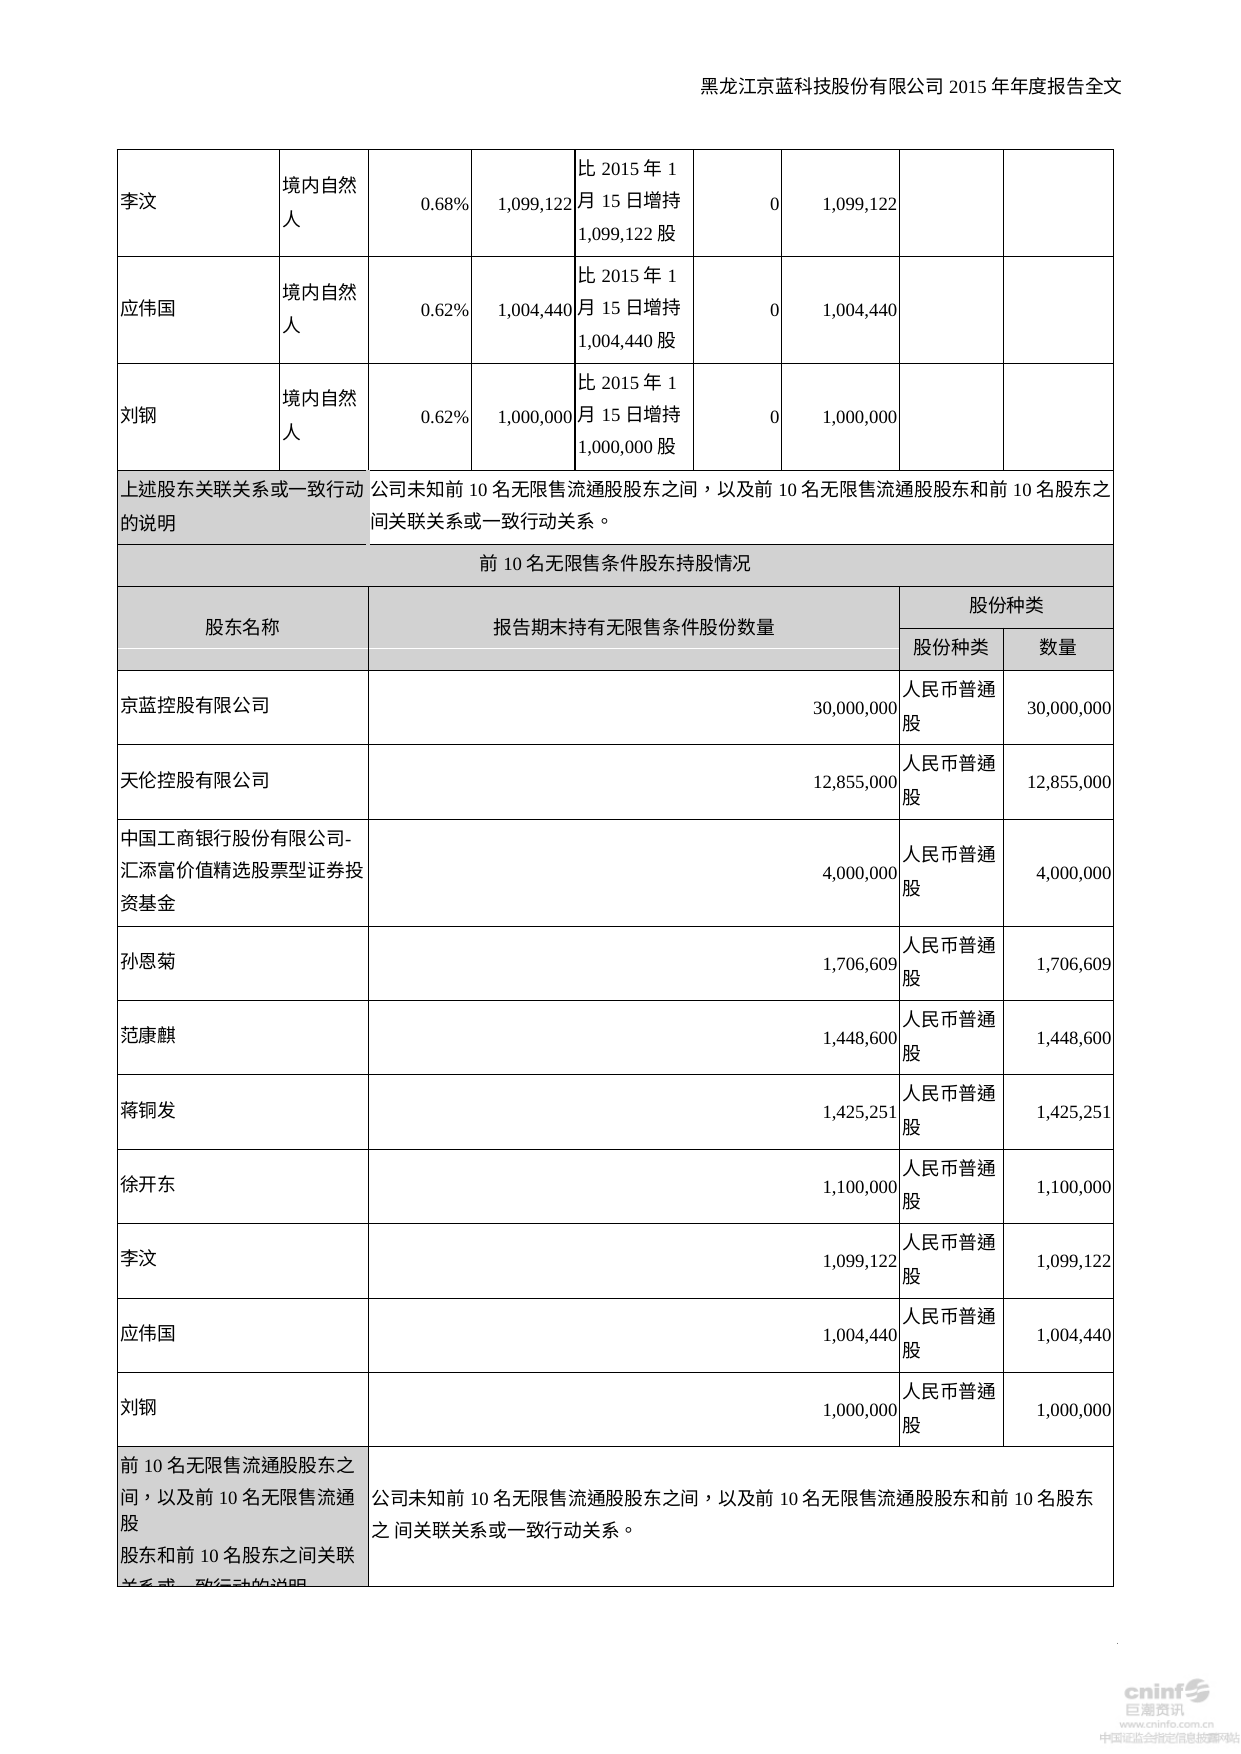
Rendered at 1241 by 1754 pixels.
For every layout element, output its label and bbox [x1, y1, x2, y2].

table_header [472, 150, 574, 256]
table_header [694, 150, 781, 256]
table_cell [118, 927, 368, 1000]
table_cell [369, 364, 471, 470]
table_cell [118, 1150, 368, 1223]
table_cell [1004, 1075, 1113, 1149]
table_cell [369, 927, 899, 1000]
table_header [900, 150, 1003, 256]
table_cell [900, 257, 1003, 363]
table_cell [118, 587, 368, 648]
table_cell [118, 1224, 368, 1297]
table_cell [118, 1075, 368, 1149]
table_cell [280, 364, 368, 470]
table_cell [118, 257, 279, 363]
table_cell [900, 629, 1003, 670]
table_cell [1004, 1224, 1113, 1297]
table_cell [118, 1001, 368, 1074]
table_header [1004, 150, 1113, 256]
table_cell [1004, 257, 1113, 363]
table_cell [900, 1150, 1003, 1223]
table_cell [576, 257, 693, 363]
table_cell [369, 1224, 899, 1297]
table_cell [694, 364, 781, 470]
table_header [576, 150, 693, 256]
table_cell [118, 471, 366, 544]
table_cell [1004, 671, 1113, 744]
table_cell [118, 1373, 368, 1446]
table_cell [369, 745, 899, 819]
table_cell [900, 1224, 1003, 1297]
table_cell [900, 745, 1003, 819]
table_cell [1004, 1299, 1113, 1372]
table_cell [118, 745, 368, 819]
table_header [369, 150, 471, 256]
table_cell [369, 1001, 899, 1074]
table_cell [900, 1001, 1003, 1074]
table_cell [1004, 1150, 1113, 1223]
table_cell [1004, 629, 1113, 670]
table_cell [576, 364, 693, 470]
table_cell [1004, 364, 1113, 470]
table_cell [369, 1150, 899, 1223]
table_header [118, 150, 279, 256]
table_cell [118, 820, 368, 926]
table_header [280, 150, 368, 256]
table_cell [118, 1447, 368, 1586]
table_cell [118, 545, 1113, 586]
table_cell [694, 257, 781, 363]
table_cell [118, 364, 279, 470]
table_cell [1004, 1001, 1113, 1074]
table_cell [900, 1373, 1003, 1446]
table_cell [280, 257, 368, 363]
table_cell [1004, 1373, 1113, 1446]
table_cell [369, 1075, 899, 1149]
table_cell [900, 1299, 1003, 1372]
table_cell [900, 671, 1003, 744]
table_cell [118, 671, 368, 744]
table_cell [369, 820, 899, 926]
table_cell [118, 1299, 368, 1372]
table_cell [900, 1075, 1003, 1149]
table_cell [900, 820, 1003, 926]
picture [1099, 1673, 1241, 1754]
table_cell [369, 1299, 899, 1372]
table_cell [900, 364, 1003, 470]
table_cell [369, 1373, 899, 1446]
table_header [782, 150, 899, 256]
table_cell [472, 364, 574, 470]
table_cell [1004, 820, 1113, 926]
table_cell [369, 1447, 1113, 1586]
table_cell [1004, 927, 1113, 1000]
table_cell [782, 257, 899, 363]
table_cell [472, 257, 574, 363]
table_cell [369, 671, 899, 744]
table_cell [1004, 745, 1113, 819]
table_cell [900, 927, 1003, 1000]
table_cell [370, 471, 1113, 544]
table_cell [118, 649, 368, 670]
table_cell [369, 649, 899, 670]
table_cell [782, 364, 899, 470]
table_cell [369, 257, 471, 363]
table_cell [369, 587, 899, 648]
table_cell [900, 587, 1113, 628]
